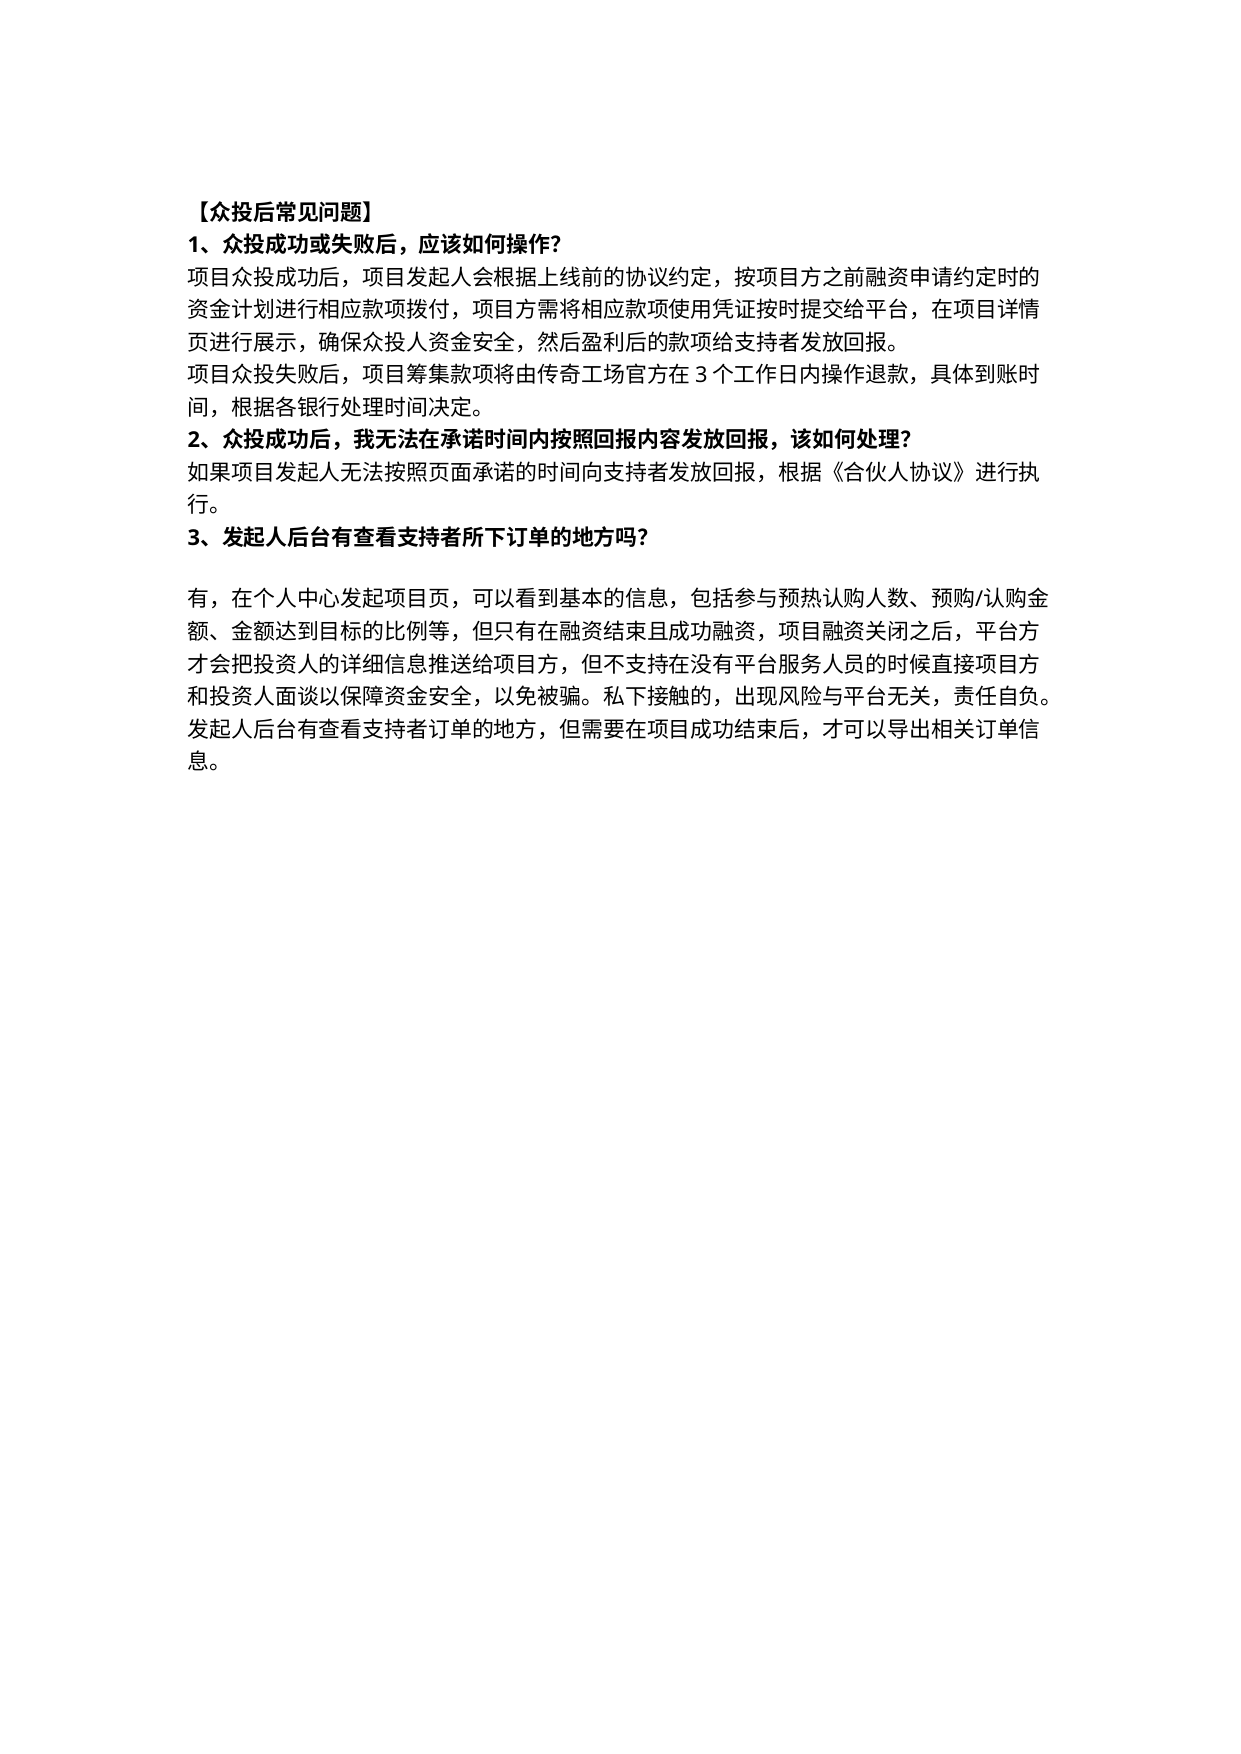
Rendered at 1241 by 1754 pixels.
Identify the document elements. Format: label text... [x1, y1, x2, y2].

text 项目众投失败后，项目筹集款项将由传奇工场官方在3个工作日内操作退款，具体到账时间，根据各银行处理时间决定。 [187, 357, 1053, 422]
text 2、众投成功后，我无法在承诺时间内按照回报内容发放回报，该如何处理？ [187, 422, 1053, 454]
text 3、发起人后台有查看支持者所下订单的地方吗？ [187, 519, 1053, 552]
text 有，在个人中心发起项目页，可以看到基本的信息，包括参与预热认购人数、预购/认购金额、金额达到目标的比例等，但只有在融资结束且成功融资，项目融资关闭之后，平台方才会把投资人的详细信息推送给项目方，但不支持在没有平台服务人员的时候直接项目方和投资人面谈以保障资金安全，以免被骗。私下接触的，出现风险与平台无关，责任自负。发起人后台有查看支持者订单的地方，但需要在项目成功结束后，才可以导出相关订单信息。 [187, 581, 1053, 776]
text 1、众投成功或失败后，应该如何操作？ [187, 227, 1053, 259]
text 项目众投成功后，项目发起人会根据上线前的协议约定，按项目方之前融资申请约定时的资金计划进行相应款项拨付，项目方需将相应款项使用凭证按时提交给平台，在项目详情页进行展示，确保众投人资金安全，然后盈利后的款项给支持者发放回报。 [187, 259, 1053, 357]
text 【众投后常见问题】 [187, 194, 1053, 227]
text 如果项目发起人无法按照页面承诺的时间向支持者发放回报，根据《合伙人协议》进行执行。 [187, 454, 1053, 519]
